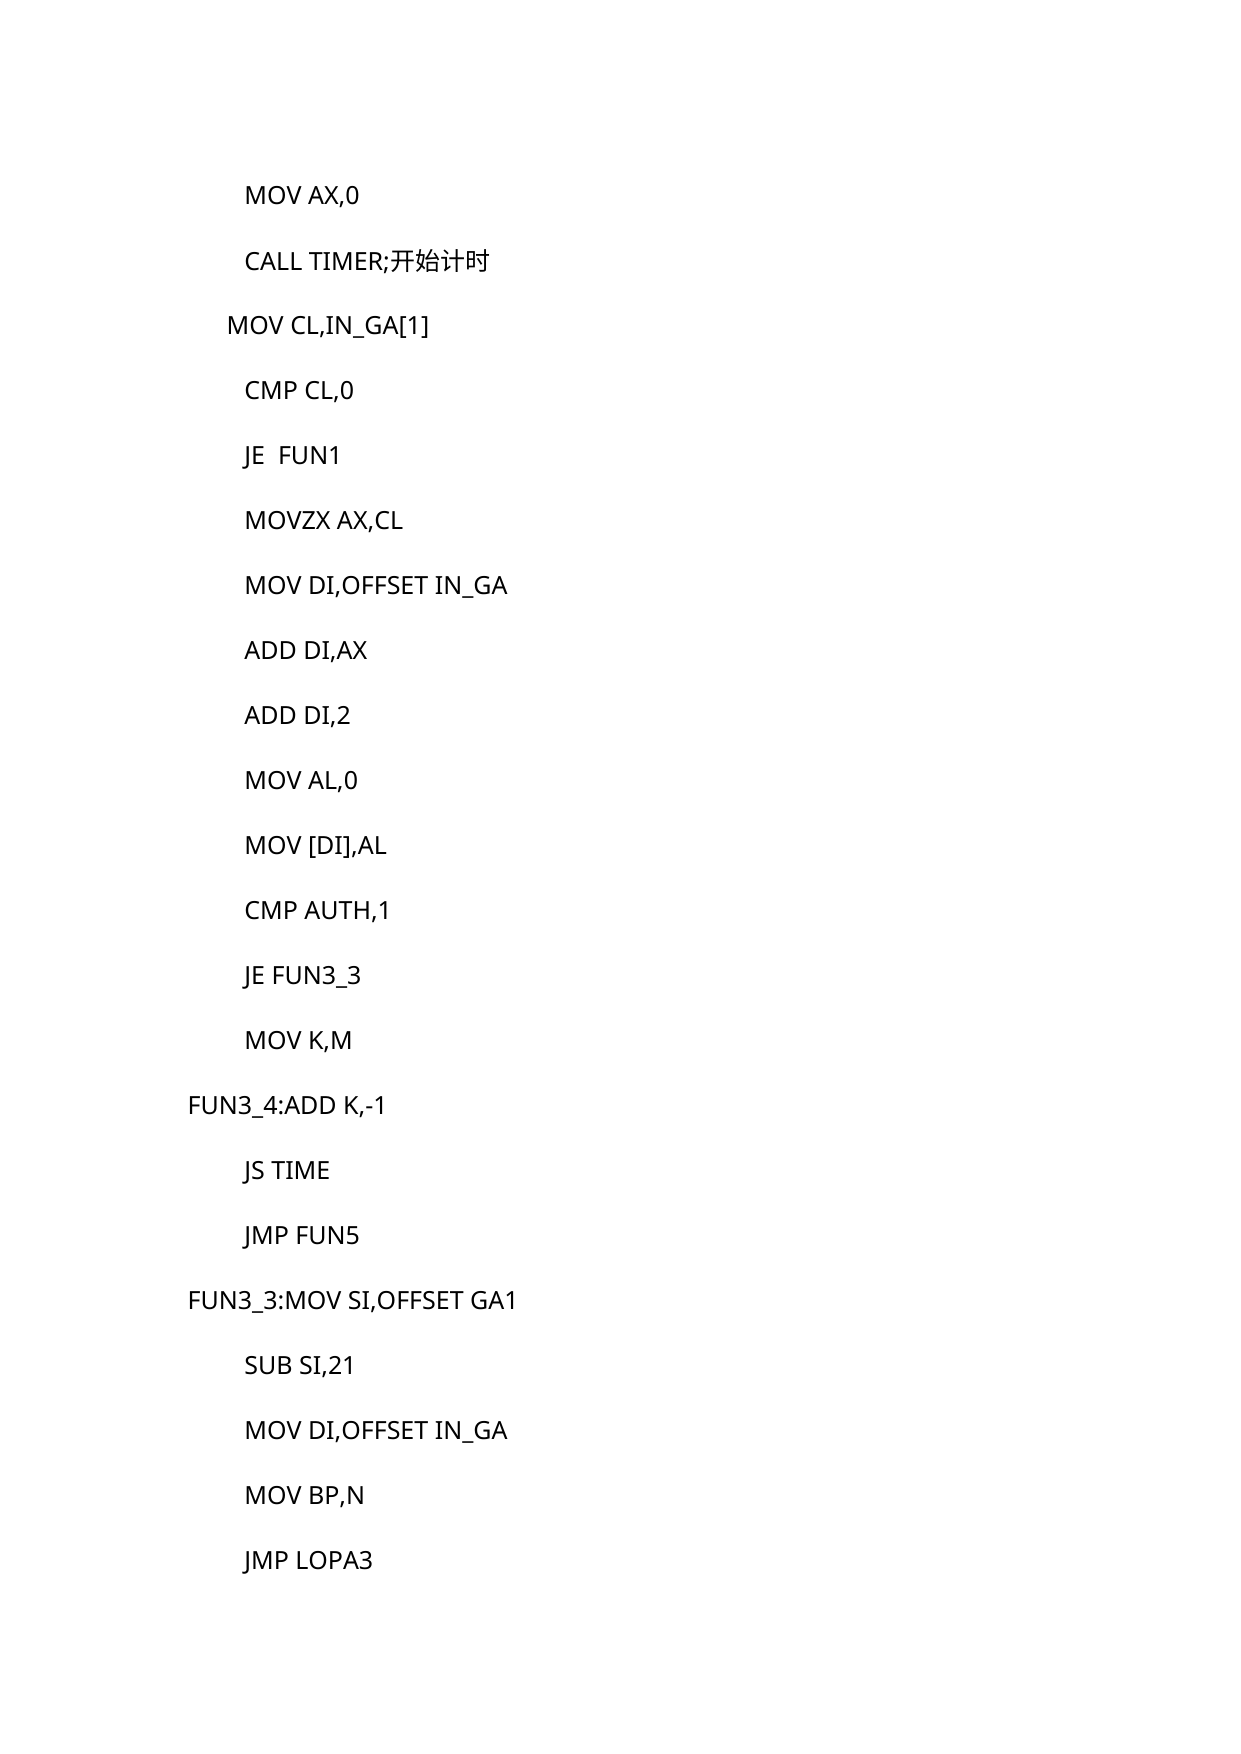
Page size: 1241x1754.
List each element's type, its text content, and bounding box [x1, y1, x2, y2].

text MOV CL,IN_GA[1] [187, 292, 1053, 357]
text JMP LOPA3 [187, 1527, 1053, 1592]
text JE FUN3_3 [187, 942, 1053, 1007]
text JE FUN1 [187, 422, 1053, 487]
text CALL TIMER;开始计时 [187, 227, 1053, 292]
text FUN3_4:ADD K,-1 [187, 1072, 1053, 1137]
text CMP CL,0 [187, 357, 1053, 422]
text FUN3_3:MOV SI,OFFSET GA1 [187, 1267, 1053, 1332]
text MOV AX,0 [187, 162, 1053, 227]
text SUB SI,21 [187, 1332, 1053, 1397]
text MOV K,M [187, 1007, 1053, 1072]
text MOVZX AX,CL [187, 487, 1053, 552]
text MOV DI,OFFSET IN_GA [187, 1397, 1053, 1462]
text ADD DI,2 [187, 682, 1053, 747]
text MOV [DI],AL [187, 812, 1053, 877]
text MOV DI,OFFSET IN_GA [187, 552, 1053, 617]
text ADD DI,AX [187, 617, 1053, 682]
text JMP FUN5 [187, 1202, 1053, 1267]
text JS TIME [187, 1137, 1053, 1202]
text MOV BP,N [187, 1462, 1053, 1527]
text CMP AUTH,1 [187, 877, 1053, 942]
text MOV AL,0 [187, 747, 1053, 812]
